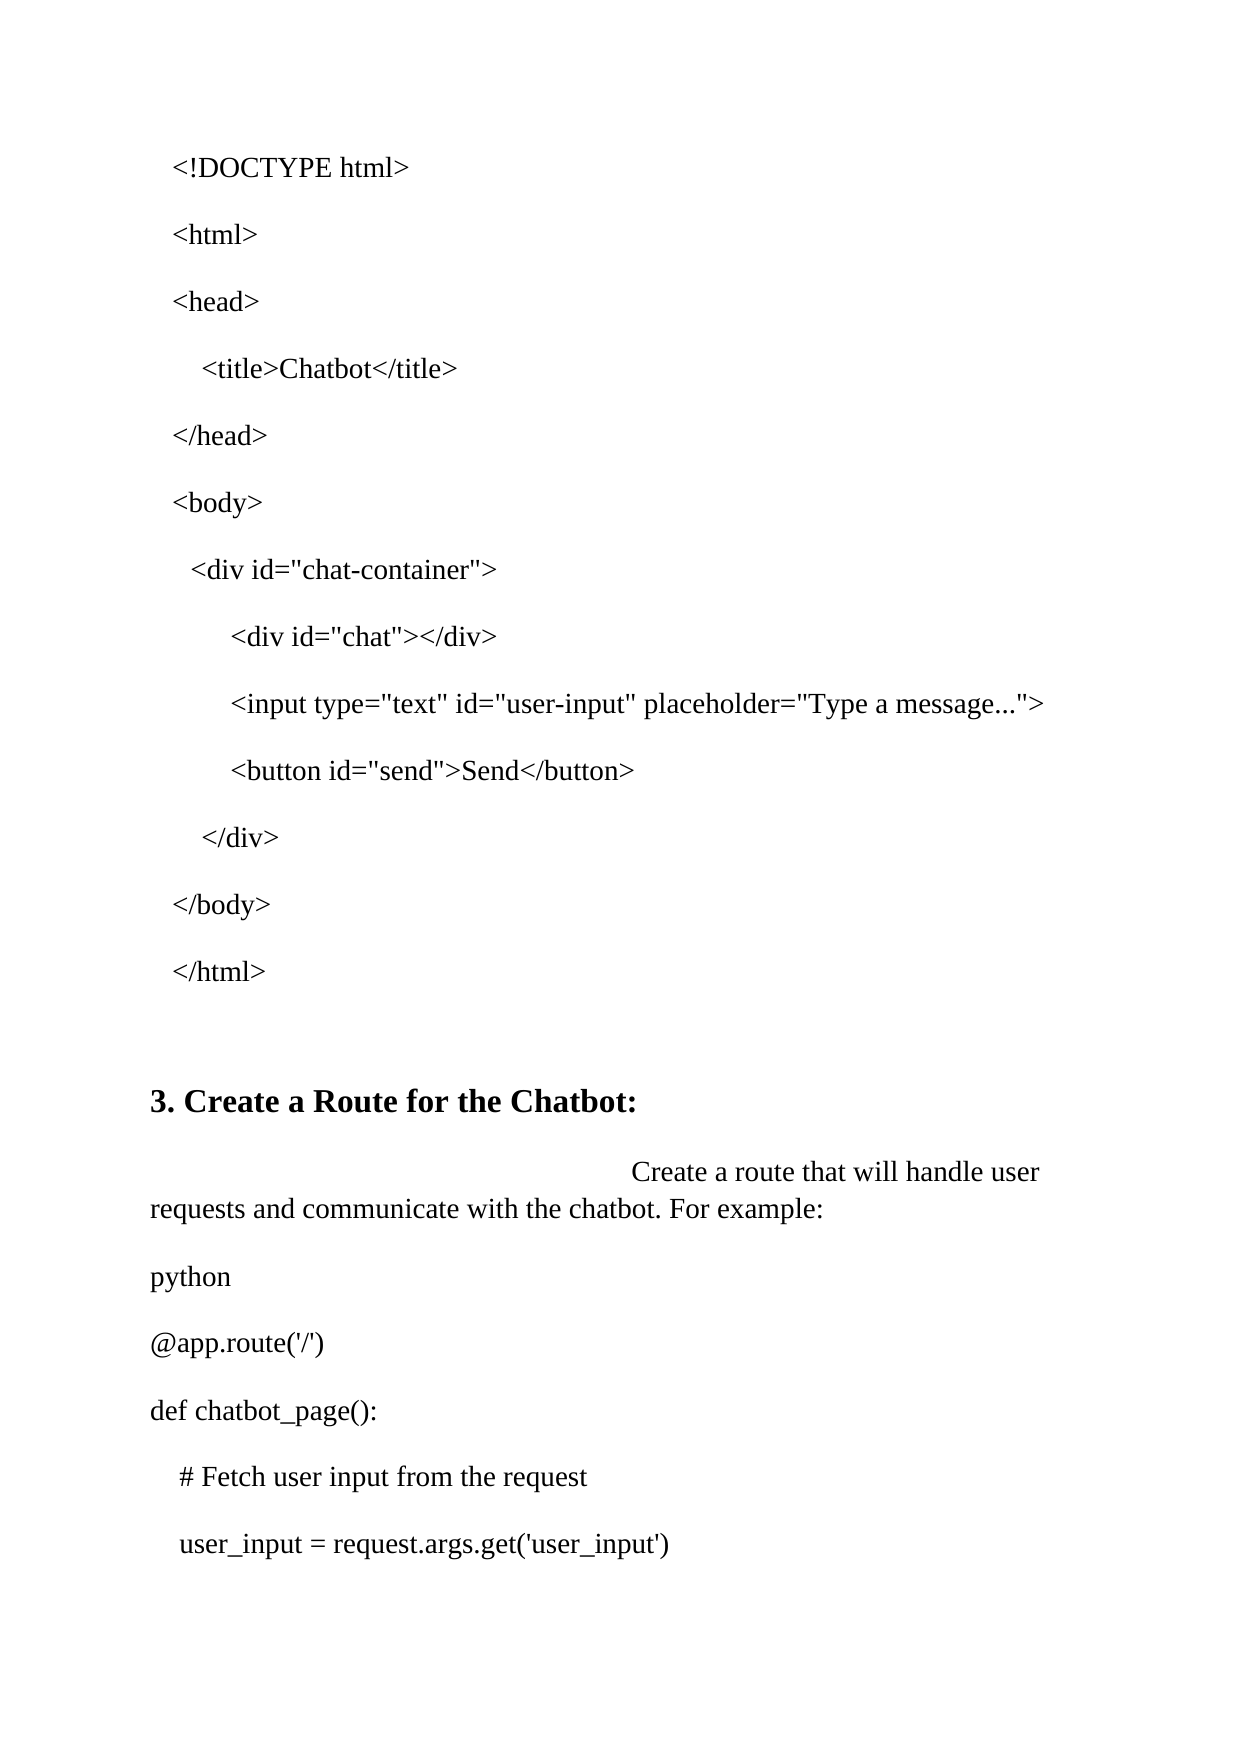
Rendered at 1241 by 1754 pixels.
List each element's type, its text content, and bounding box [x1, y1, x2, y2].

text user_input = request.args.get('user_input') [150, 1527, 1090, 1560]
text # Fetch user input from the request [150, 1459, 1090, 1493]
text <!DOCTYPE html> [150, 150, 1090, 183]
text def chatbot_page(): [150, 1393, 1090, 1426]
text python [150, 1259, 1090, 1292]
text <body> [150, 485, 1090, 518]
text <head> [150, 284, 1090, 317]
text @app.route('/') [150, 1326, 1090, 1359]
text <button id="send">Send</button> [150, 753, 1090, 786]
text <div id="chat"></div> [150, 619, 1090, 652]
text Create a route that will handle user requests and communicate with the chatbot. For example: [150, 1154, 1090, 1225]
text 3. Create a Route for the Chatbot: [150, 1081, 1090, 1120]
text </div> [150, 820, 1090, 853]
text <html> [150, 217, 1090, 251]
text </html> [150, 954, 1090, 987]
text <input type="text" id="user-input" placeholder="Type a message..."> [150, 686, 1090, 719]
text <title>Chatbot</title> [150, 351, 1090, 384]
text <div id="chat-container"> [150, 552, 1090, 585]
text </body> [150, 887, 1090, 920]
text </head> [150, 418, 1090, 451]
